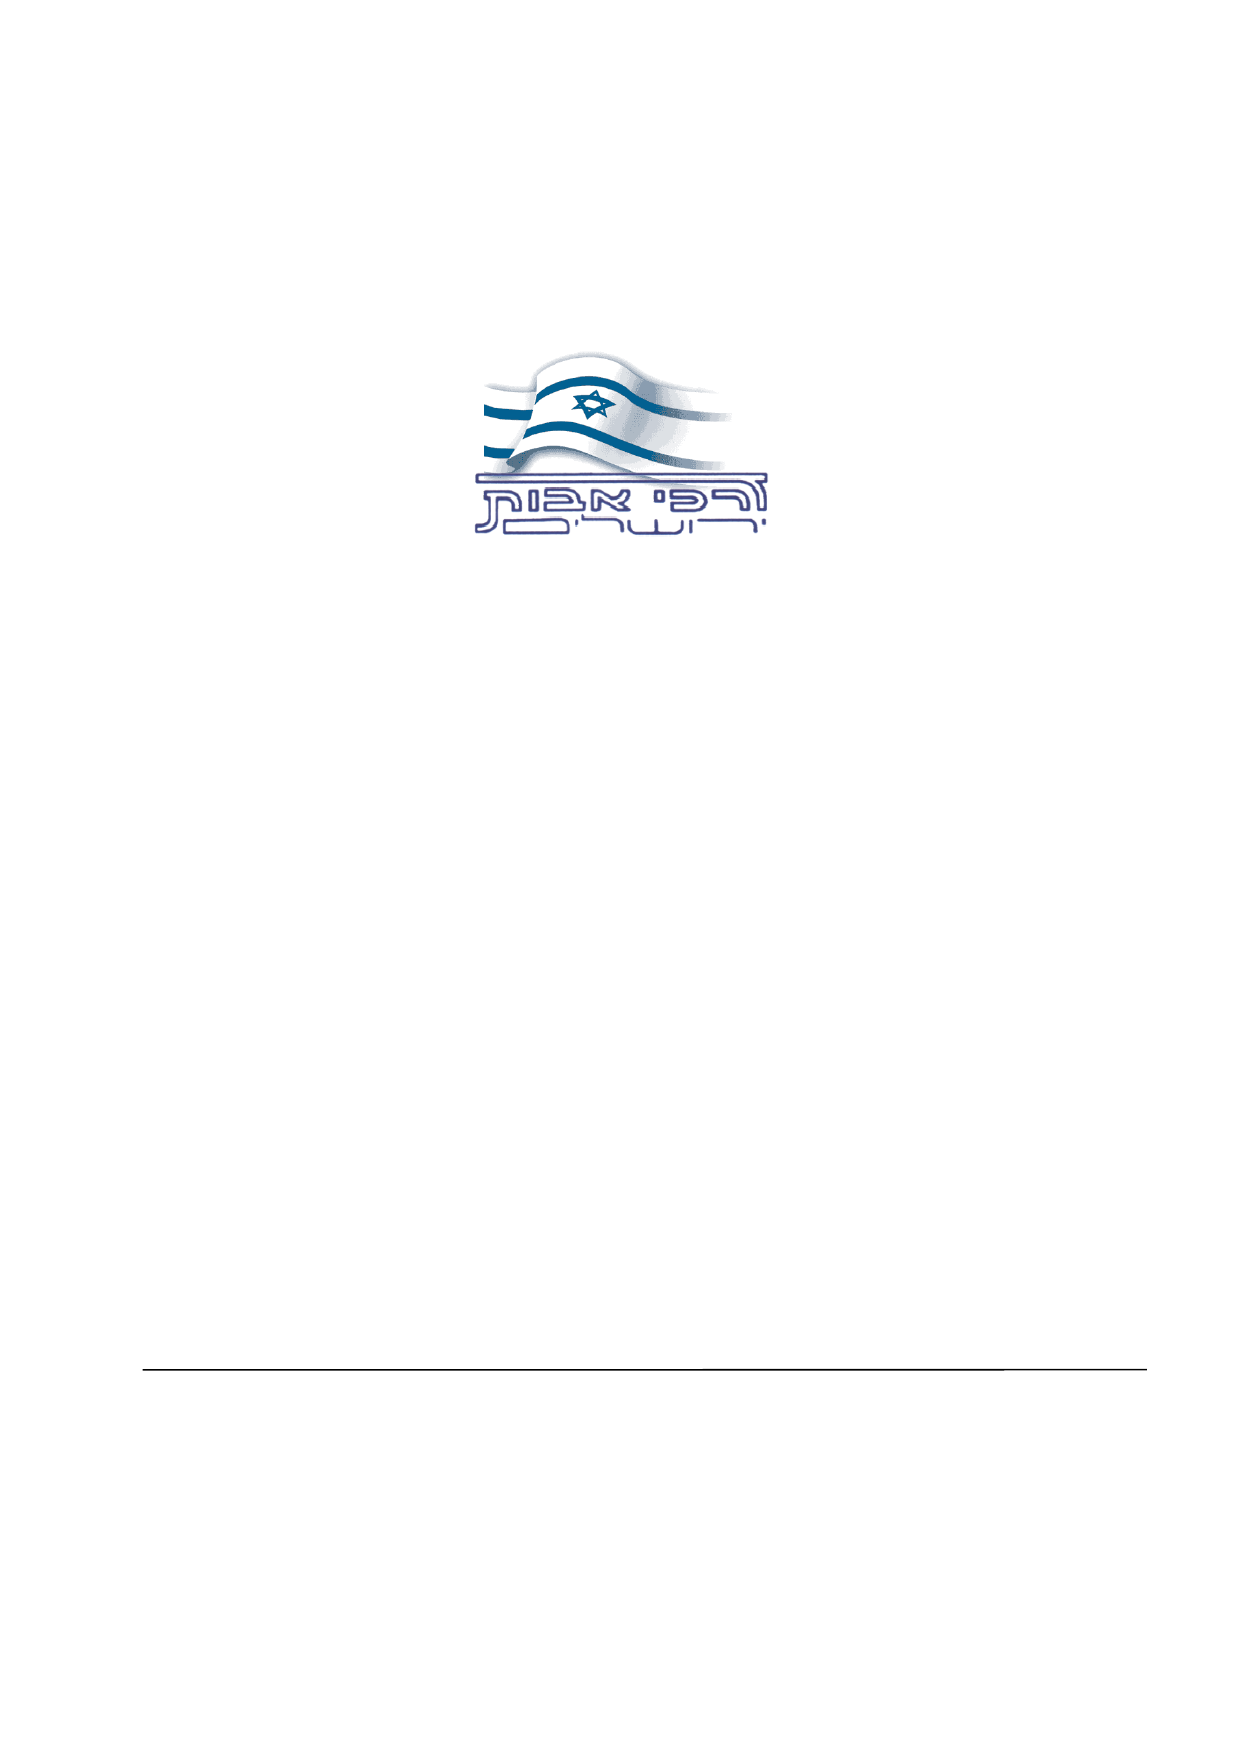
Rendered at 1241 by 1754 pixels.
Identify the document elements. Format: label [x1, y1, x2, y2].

picture [363, 341, 887, 543]
